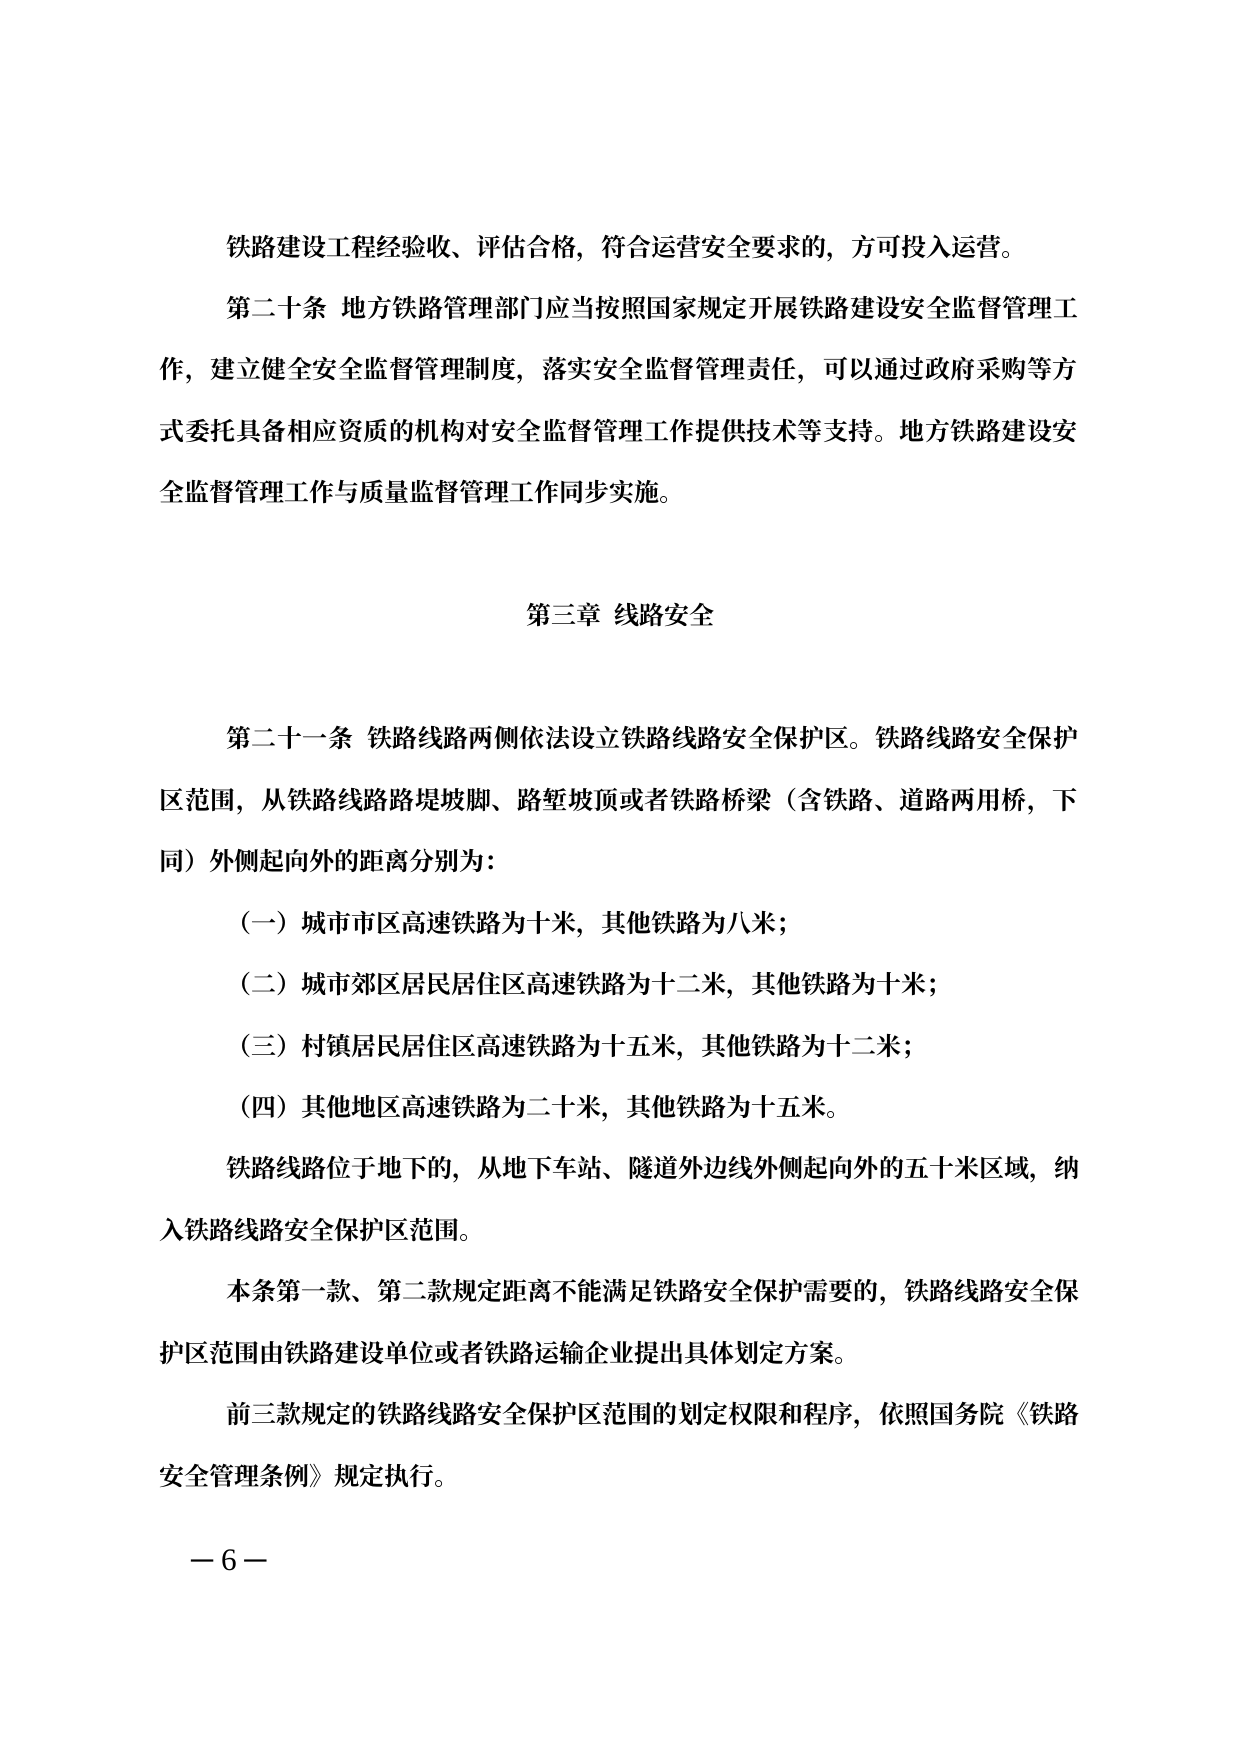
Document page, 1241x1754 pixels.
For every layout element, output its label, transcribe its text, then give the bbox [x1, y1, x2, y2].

text 铁路建设工程经验收、评估合格，符合运营安全要求的，方可投入运营。 [159, 207, 1081, 268]
text 第三章 线路安全 [159, 576, 1081, 637]
text 铁路线路位于地下的，从地下车站、隧道外边线外侧起向外的五十米区域，纳入铁路线路安全保护区范围。 [159, 1129, 1081, 1252]
text 第二十一条 铁路线路两侧依法设立铁路线路安全保护区。铁路线路安全保护区范围，从铁路线路路堤坡脚、路堑坡顶或者铁路桥梁（含铁路、道路两用桥，下同）外侧起向外的距离分别为： [159, 698, 1081, 883]
text 前三款规定的铁路线路安全保护区范围的划定权限和程序，依照国务院《铁路安全管理条例》规定执行。 [159, 1374, 1081, 1497]
text （一）城市市区高速铁路为十米，其他铁路为八米； [159, 883, 1081, 944]
text （四）其他地区高速铁路为二十米，其他铁路为十五米。 [159, 1067, 1081, 1129]
text （三）村镇居民居住区高速铁路为十五米，其他铁路为十二米； [159, 1006, 1081, 1067]
text 本条第一款、第二款规定距离不能满足铁路安全保护需要的，铁路线路安全保护区范围由铁路建设单位或者铁路运输企业提出具体划定方案。 [159, 1252, 1081, 1374]
text （二）城市郊区居民居住区高速铁路为十二米，其他铁路为十米； [159, 944, 1081, 1006]
text 第二十条 地方铁路管理部门应当按照国家规定开展铁路建设安全监督管理工作，建立健全安全监督管理制度，落实安全监督管理责任，可以通过政府采购等方式委托具备相应资质的机构对安全监督管理工作提供技术等支持。地方铁路建设安全监督管理工作与质量监督管理工作同步实施。 [159, 268, 1081, 514]
